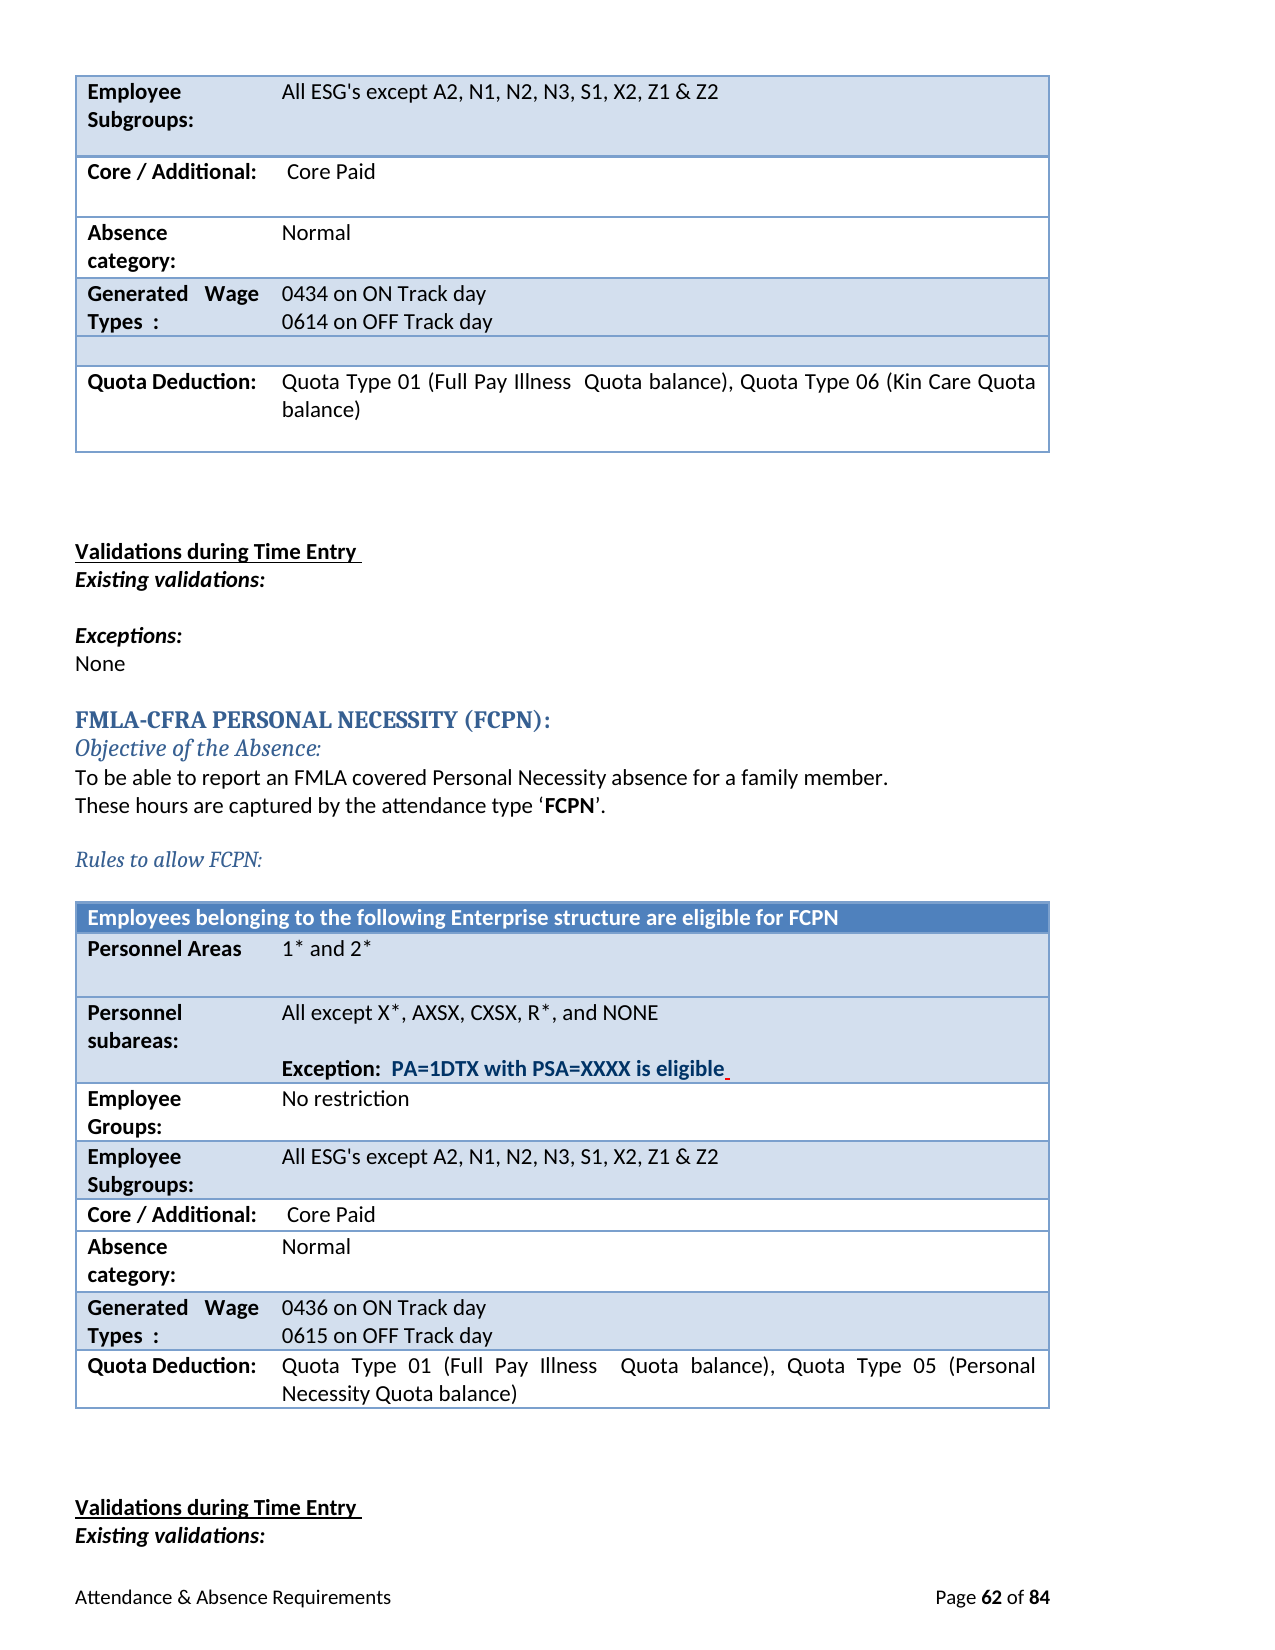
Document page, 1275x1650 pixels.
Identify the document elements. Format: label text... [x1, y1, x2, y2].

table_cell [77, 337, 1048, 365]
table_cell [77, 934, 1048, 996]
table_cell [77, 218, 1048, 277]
text Objective of the Absence: [75, 734, 1200, 763]
text None [75, 649, 1200, 677]
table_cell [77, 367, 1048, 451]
text These hours are captured by the attendance type ‘FCPN’. [75, 791, 1200, 819]
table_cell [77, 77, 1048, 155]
text To be able to report an FMLA covered Personal Necessity absence for a family member. [75, 763, 1200, 791]
text Exceptions: [75, 621, 1200, 649]
text Existing validations: [75, 1521, 1200, 1549]
list FMLA-CFRA PERSONAL NECESSITY (FCPN): [75, 706, 1200, 734]
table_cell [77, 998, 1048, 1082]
text Rules to allow FCPN: [75, 847, 1200, 873]
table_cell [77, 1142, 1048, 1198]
text Validations during Time Entry [75, 1493, 1200, 1521]
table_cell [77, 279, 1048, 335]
text Validations during Time Entry [75, 537, 1200, 565]
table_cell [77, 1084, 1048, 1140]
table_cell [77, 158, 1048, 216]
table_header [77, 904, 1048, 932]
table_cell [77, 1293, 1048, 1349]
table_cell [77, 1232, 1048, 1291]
text Existing validations: [75, 565, 1200, 593]
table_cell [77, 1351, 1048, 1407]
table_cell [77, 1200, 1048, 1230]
